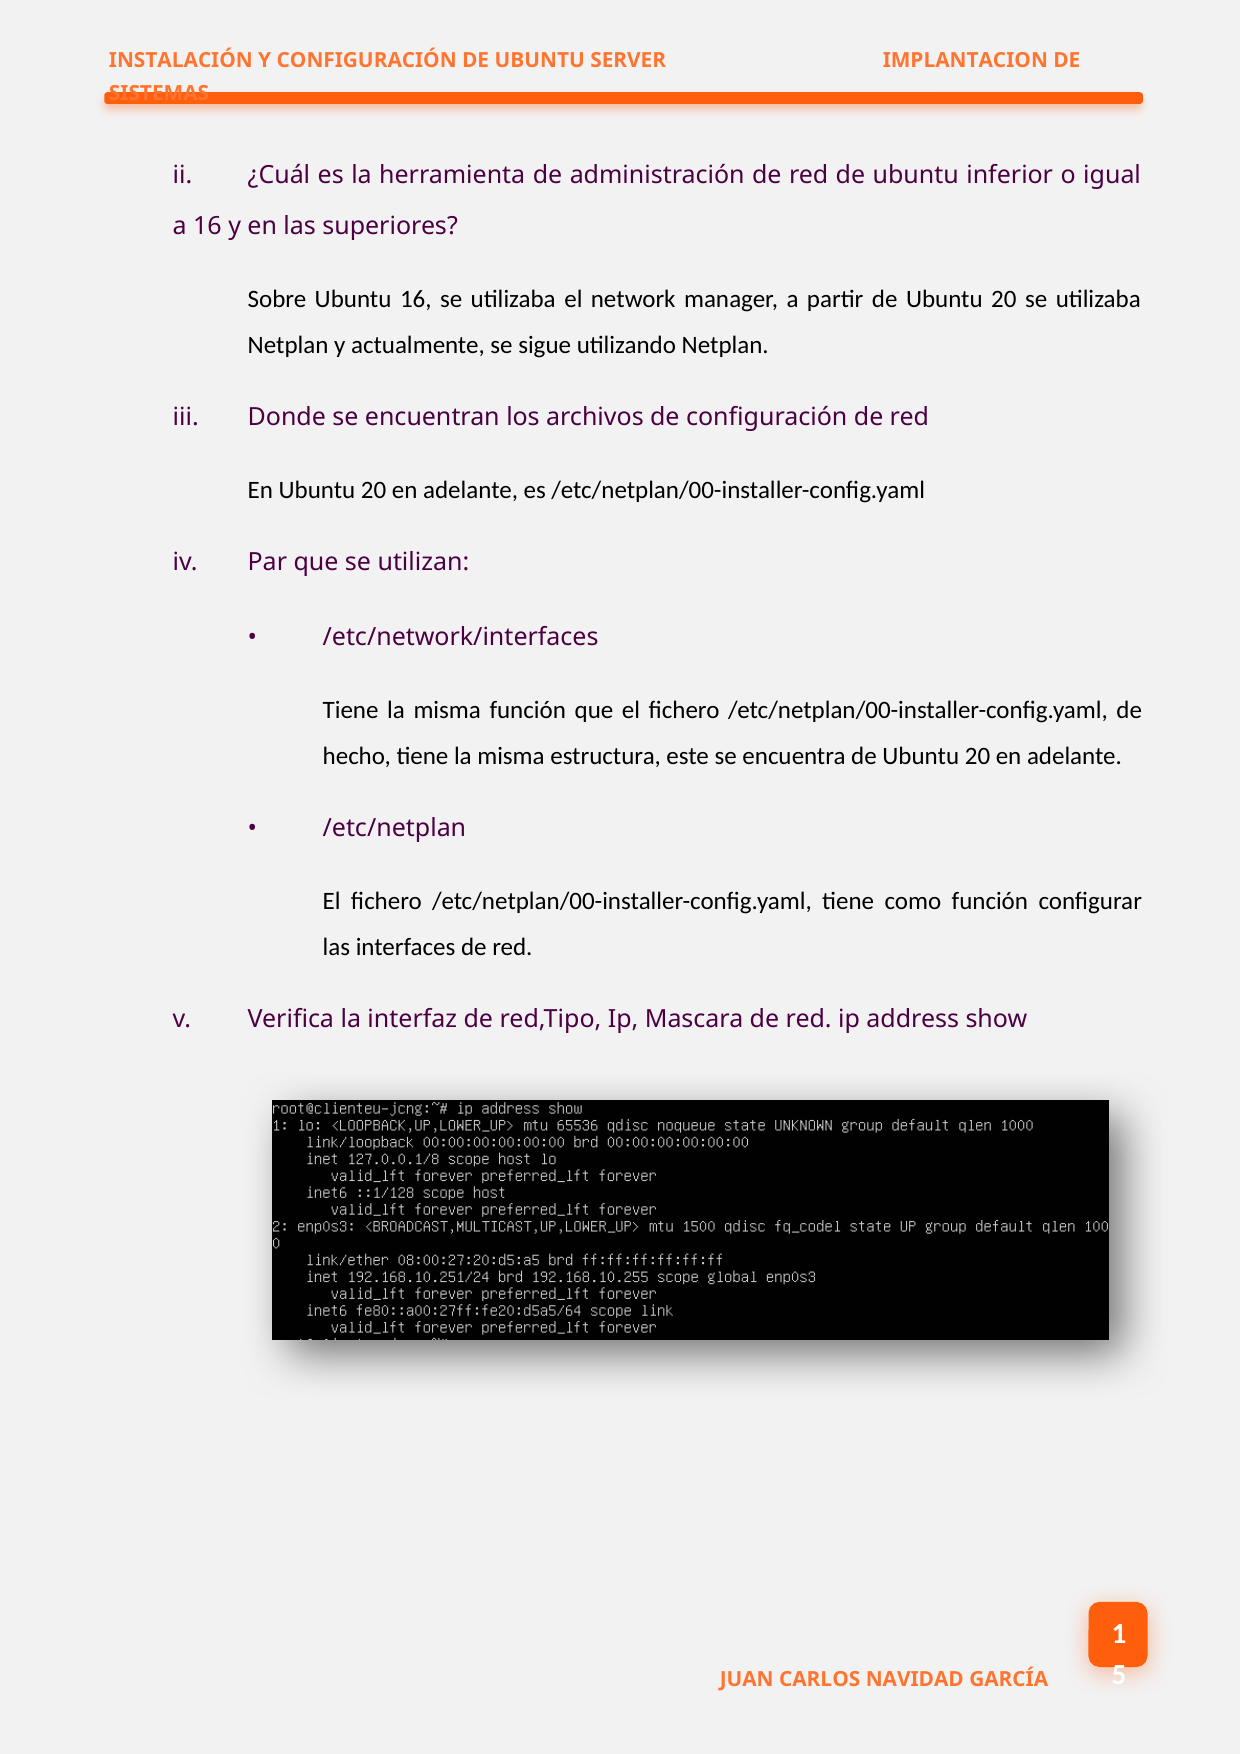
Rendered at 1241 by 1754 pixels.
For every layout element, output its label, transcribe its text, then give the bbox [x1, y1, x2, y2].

text ii. ¿Cuál es la herramienta de administración de red de ubuntu inferior o igual a 16 y en las superiores? [172, 157, 1143, 242]
text iii. Donde se encuentran los archivos de configuración de red [172, 399, 1143, 433]
text iv. Par que se utilizan: [172, 544, 1143, 578]
list /etc/netplan [247, 810, 1143, 844]
picture [272, 1100, 1109, 1340]
text Tiene la misma función que el fichero /etc/netplan/00-installer-config.yaml, de hecho, tiene la misma estructura, este se encuentra de Ubuntu 20 en adelante. [322, 694, 1143, 770]
text El fichero /etc/netplan/00-installer-config.yaml, tiene como función configurar las interfaces de red. [322, 885, 1143, 961]
text v. Verifica la interfaz de red,Tipo, Ip, Mascara de red. ip address show [172, 1001, 1143, 1035]
list /etc/network/interfaces [247, 619, 1143, 653]
text Sobre Ubuntu 16, se utilizaba el network manager, a partir de Ubuntu 20 se utilizaba Netplan y actualmente, se sigue utilizando Netplan. [247, 283, 1143, 359]
text En Ubuntu 20 en adelante, es /etc/netplan/00-installer-config.yaml [247, 474, 1143, 504]
